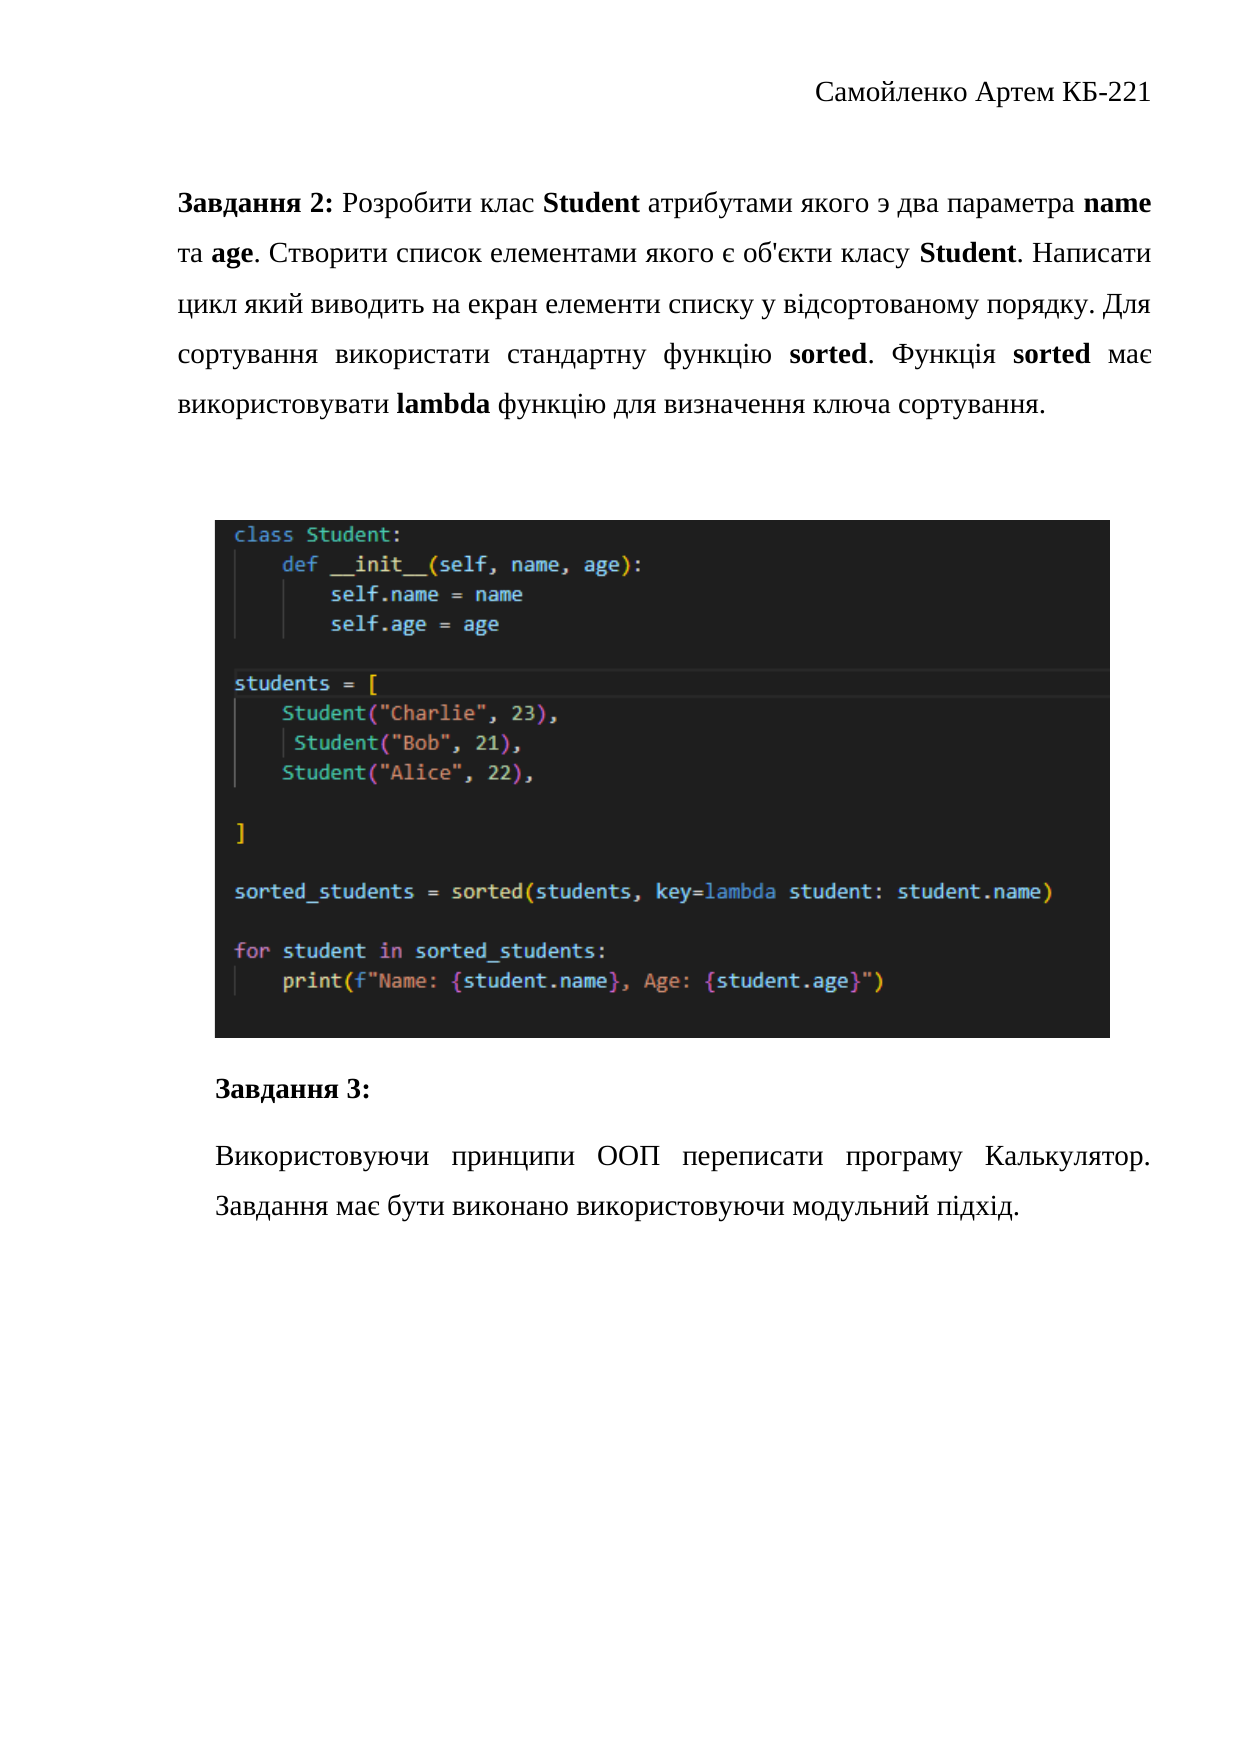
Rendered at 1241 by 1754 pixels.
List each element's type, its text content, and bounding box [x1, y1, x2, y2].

text Використовуючи принципи ООП переписати програму Калькулятор. Завдання має бути виконано використовуючи модульний підхід. [215, 1138, 1152, 1222]
text Завдання 3: [215, 1071, 1152, 1104]
picture [214, 520, 1110, 1038]
text Завдання 2: Розробити клас Student атрибутами якого э два параметра name та age. Створити список елементами якого є об'єкти класу Student. Написати цикл який виводить на екран елементи списку у відсортованому порядку. Для сортування використати стандартну функцію sorted. Функція sorted має використовувати lambda функцію для визначення ключа сортування. [177, 185, 1152, 420]
